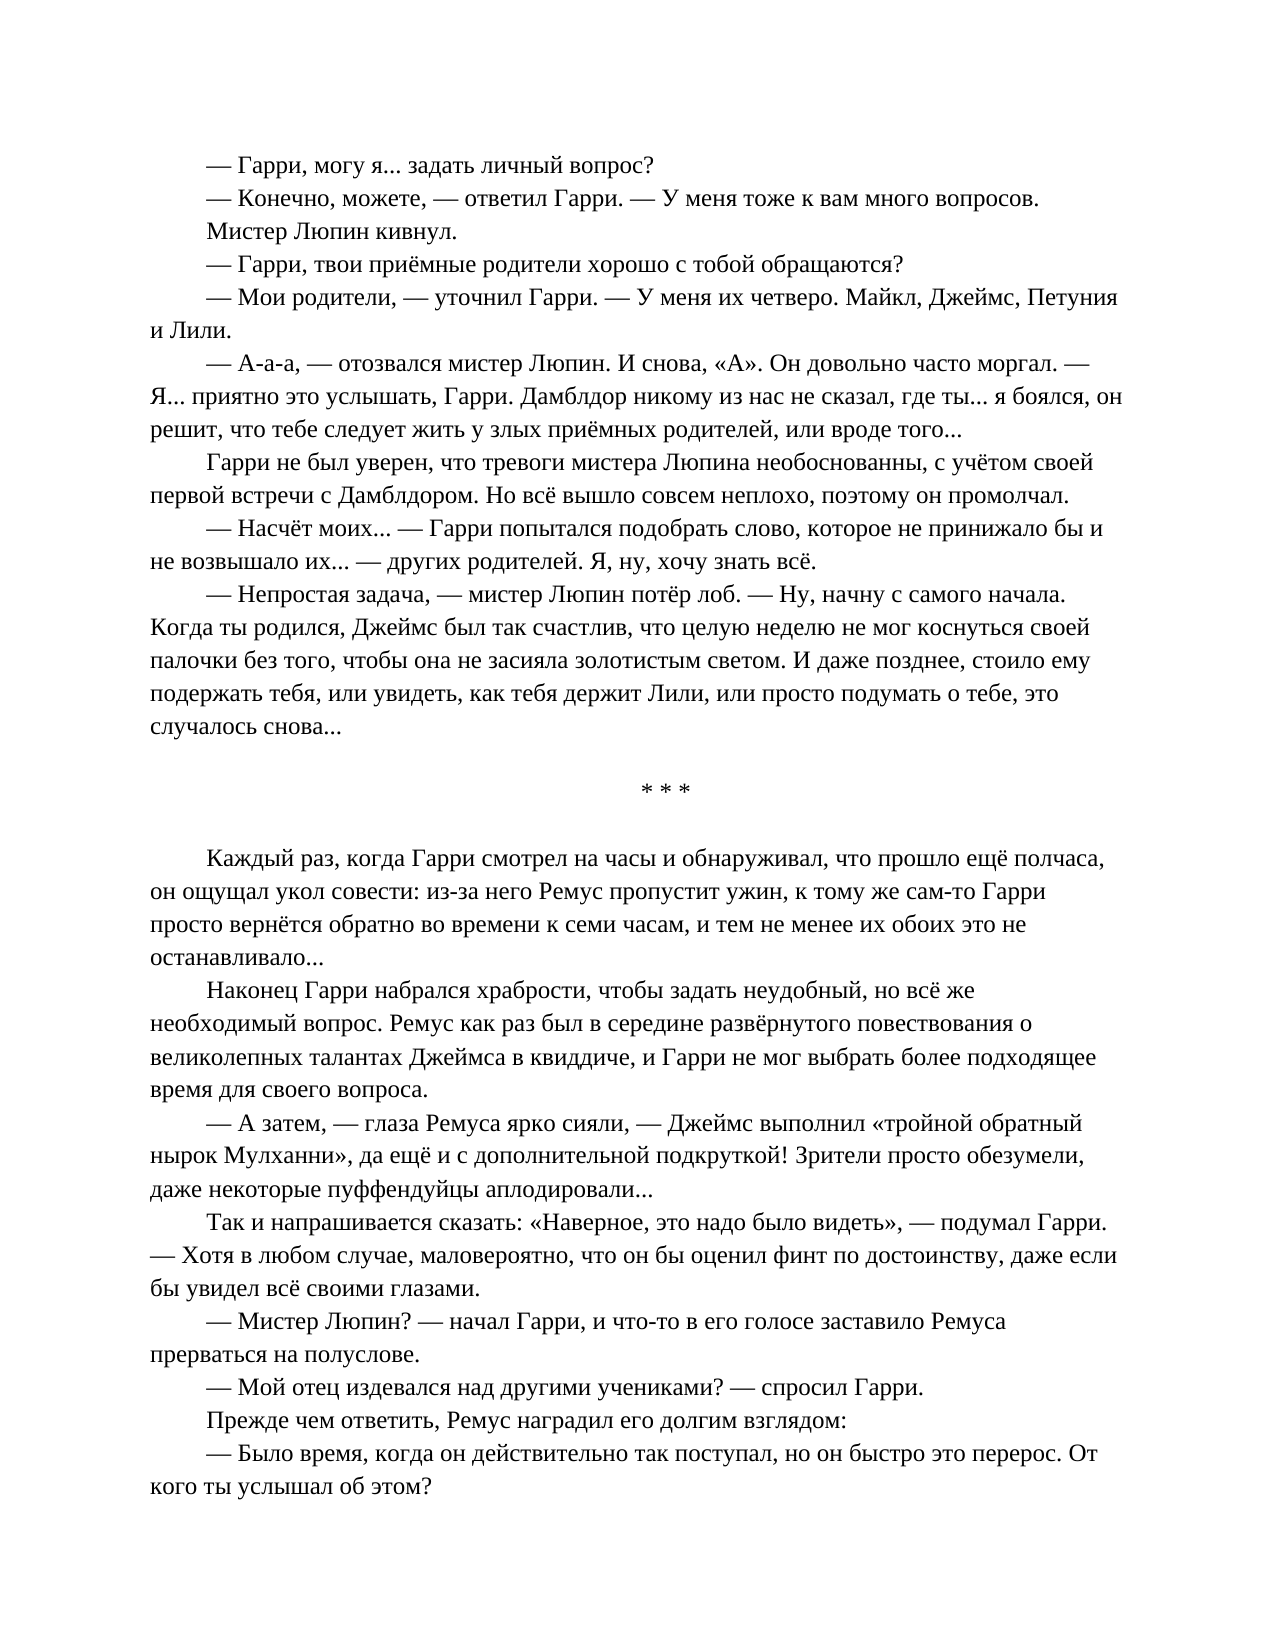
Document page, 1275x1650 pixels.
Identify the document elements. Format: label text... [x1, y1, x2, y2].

text — Мистер Люпин? — начал Гарри, и что-то в его голосе заставило Ремуса прерваться на полуслове. [150, 1306, 1125, 1367]
text * * * [150, 777, 1125, 806]
text Мистер Люпин кивнул. [150, 216, 1125, 245]
text — Насчёт моих... — Гарри попытался подобрать слово, которое не принижало бы и не возвышало их... — других родителей. Я, ну, хочу знать всё. [150, 513, 1125, 575]
text — Мой отец издевался над другими учениками? — спросил Гарри. [150, 1372, 1125, 1401]
text Прежде чем ответить, Ремус наградил его долгим взглядом: [150, 1405, 1125, 1433]
text Так и напрашивается сказать: «Наверное, это надо было видеть», — подумал Гарри. — Хотя в любом случае, маловероятно, что он бы оценил финт по достоинству, даже если бы увидел всё своими глазами. [150, 1207, 1125, 1301]
text — Непростая задача, — мистер Люпин потёр лоб. — Ну, начну с самого начала. Когда ты родился, Джеймс был так счастлив, что целую неделю не мог коснуться своей палочки без того, чтобы она не засияла золотистым светом. И даже позднее, стоило ему подержать тебя, или увидеть, как тебя держит Лили, или просто подумать о тебе, это случалось снова... [150, 579, 1125, 740]
text — Гарри, твои приёмные родители хорошо с тобой обращаются? [150, 249, 1125, 278]
text — А затем, — глаза Ремуса ярко сияли, — Джеймс выполнил «тройной обратный нырок Мулханни», да ещё и с дополнительной подкруткой! Зрители просто обезумели, даже некоторые пуффендуйцы аплодировали... [150, 1108, 1125, 1202]
text Гарри не был уверен, что тревоги мистера Люпина необоснованны, с учётом своей первой встречи с Дамблдором. Но всё вышло совсем неплохо, поэтому он промолчал. [150, 447, 1125, 509]
text — Было время, когда он действительно так поступал, но он быстро это перерос. От кого ты услышал об этом? [150, 1438, 1125, 1499]
text — А-а-а, — отозвался мистер Люпин. И снова, «А». Он довольно часто моргал. — Я... приятно это услышать, Гарри. Дамблдор никому из нас не сказал, где ты... я боялся, он решит, что тебе следует жить у злых приёмных родителей, или вроде того... [150, 348, 1125, 443]
text — Мои родители, — уточнил Гарри. — У меня их четверо. Майкл, Джеймс, Петуния и Лили. [150, 282, 1125, 344]
text — Гарри, могу я... задать личный вопрос? [150, 150, 1125, 179]
text Каждый раз, когда Гарри смотрел на часы и обнаруживал, что прошло ещё полчаса, он ощущал укол совести: из-за него Ремус пропустит ужин, к тому же сам-то Гарри просто вернётся обратно во времени к семи часам, и тем не менее их обоих это не останавливало... [150, 843, 1125, 971]
text Наконец Гарри набрался храбрости, чтобы задать неудобный, но всё же необходимый вопрос. Ремус как раз был в середине развёрнутого повествования о великолепных талантах Джеймса в квиддиче, и Гарри не мог выбрать более подходящее время для своего вопроса. [150, 976, 1125, 1103]
text — Конечно, можете, — ответил Гарри. — У меня тоже к вам много вопросов. [150, 183, 1125, 212]
